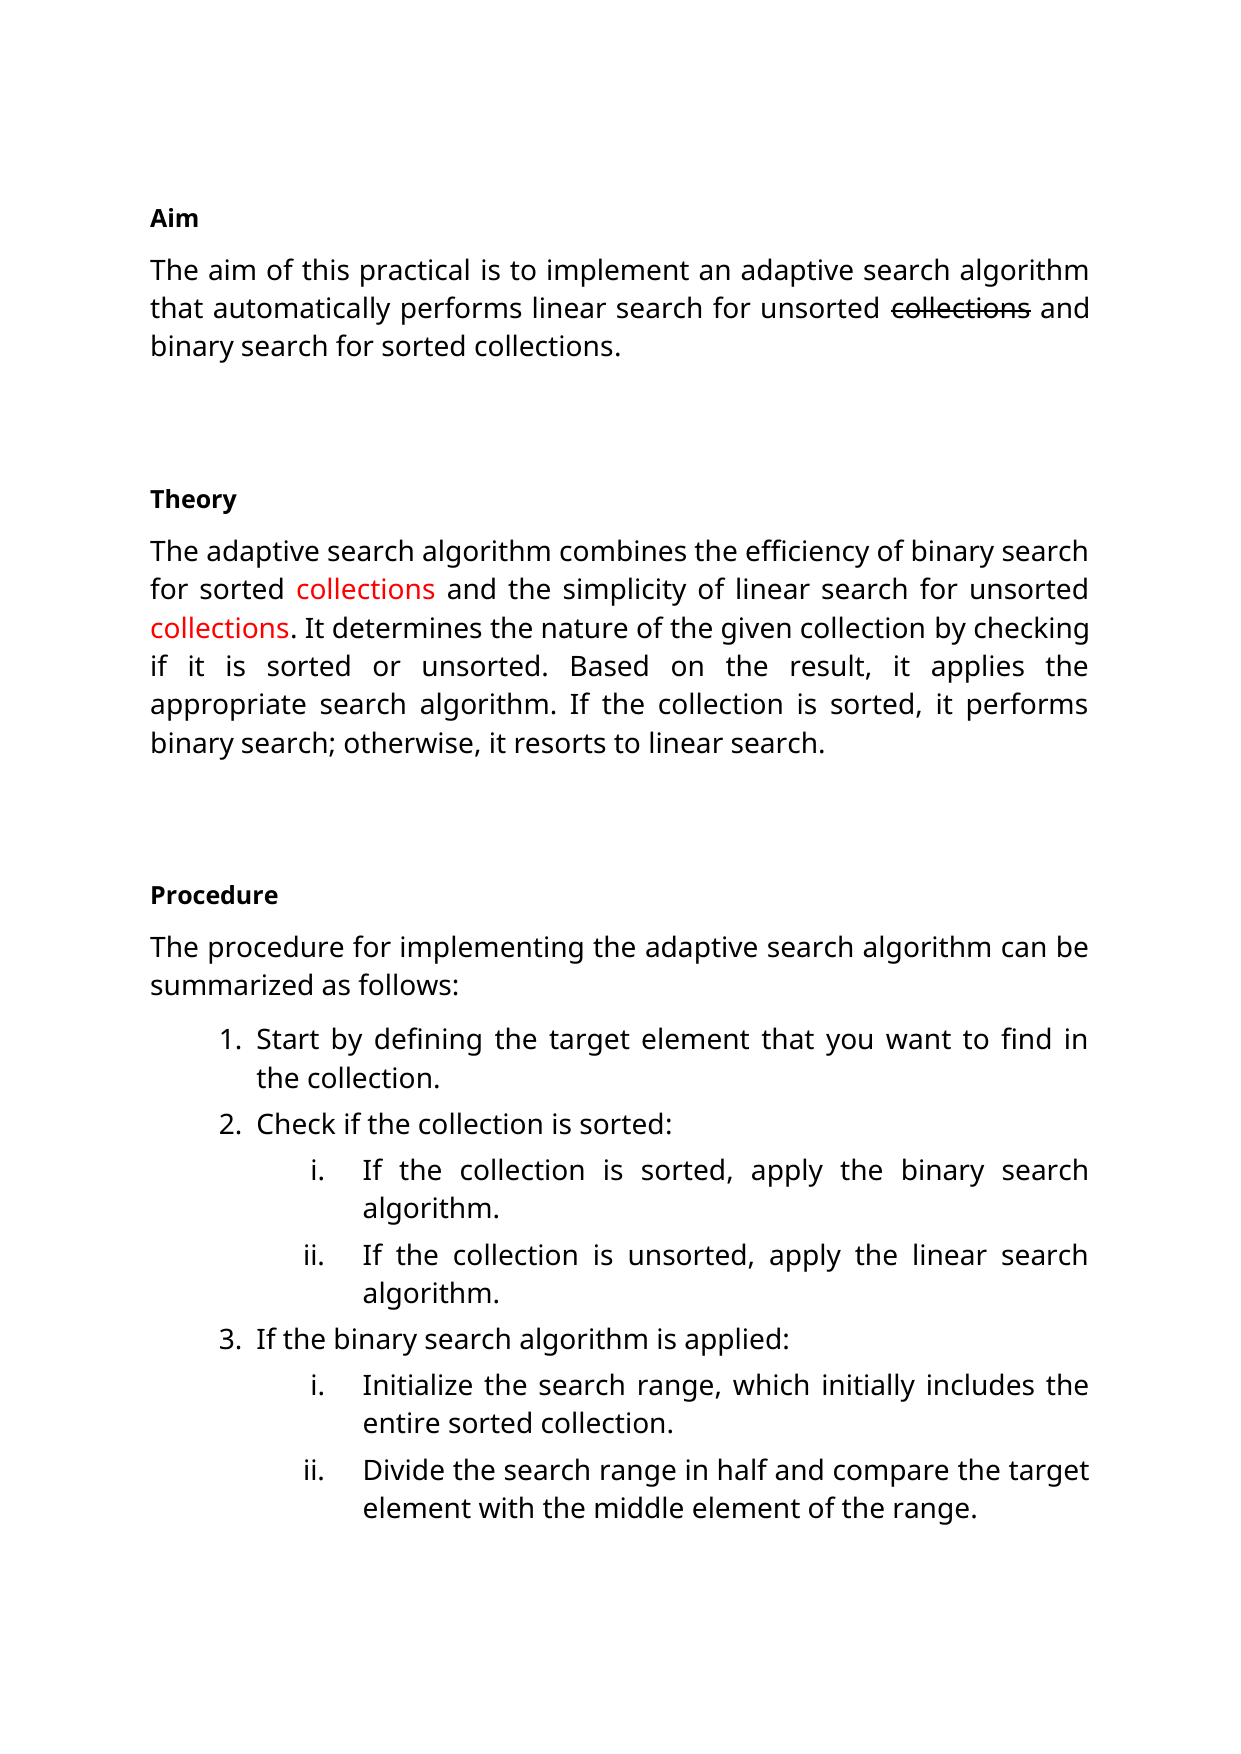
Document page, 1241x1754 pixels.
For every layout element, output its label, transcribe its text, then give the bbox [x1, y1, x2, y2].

list Check if the collection is sorted: [219, 1104, 1090, 1142]
text The aim of this practical is to implement an adaptive search algorithm that automatically performs linear search for unsorted collections and binary search for sorted collections. [150, 250, 1090, 365]
text The procedure for implementing the adaptive search algorithm can be summarized as follows: [150, 927, 1090, 1004]
list If the binary search algorithm is applied: [219, 1319, 1090, 1358]
list If the collection is sorted, apply the binary search algorithm. [325, 1150, 1090, 1227]
list Divide the search range in half and compare the target element with the middle element of the range. [325, 1450, 1090, 1527]
list Start by defining the target element that you want to find in the collection. [219, 1020, 1090, 1096]
list Initialize the search range, which initially includes the entire sorted collection. [325, 1365, 1090, 1442]
list If the collection is unsorted, apply the linear search algorithm. [325, 1235, 1090, 1311]
text Procedure [150, 878, 1090, 912]
text The adaptive search algorithm combines the efficiency of binary search for sorted collections and the simplicity of linear search for unsorted collections. It determines the nature of the given collection by checking if it is sorted or unsorted. Based on the result, it applies the appropriate search algorithm. If the collection is sorted, it performs binary search; otherwise, it resorts to linear search. [150, 531, 1090, 761]
text Aim [150, 200, 1090, 234]
text Theory [150, 482, 1090, 516]
